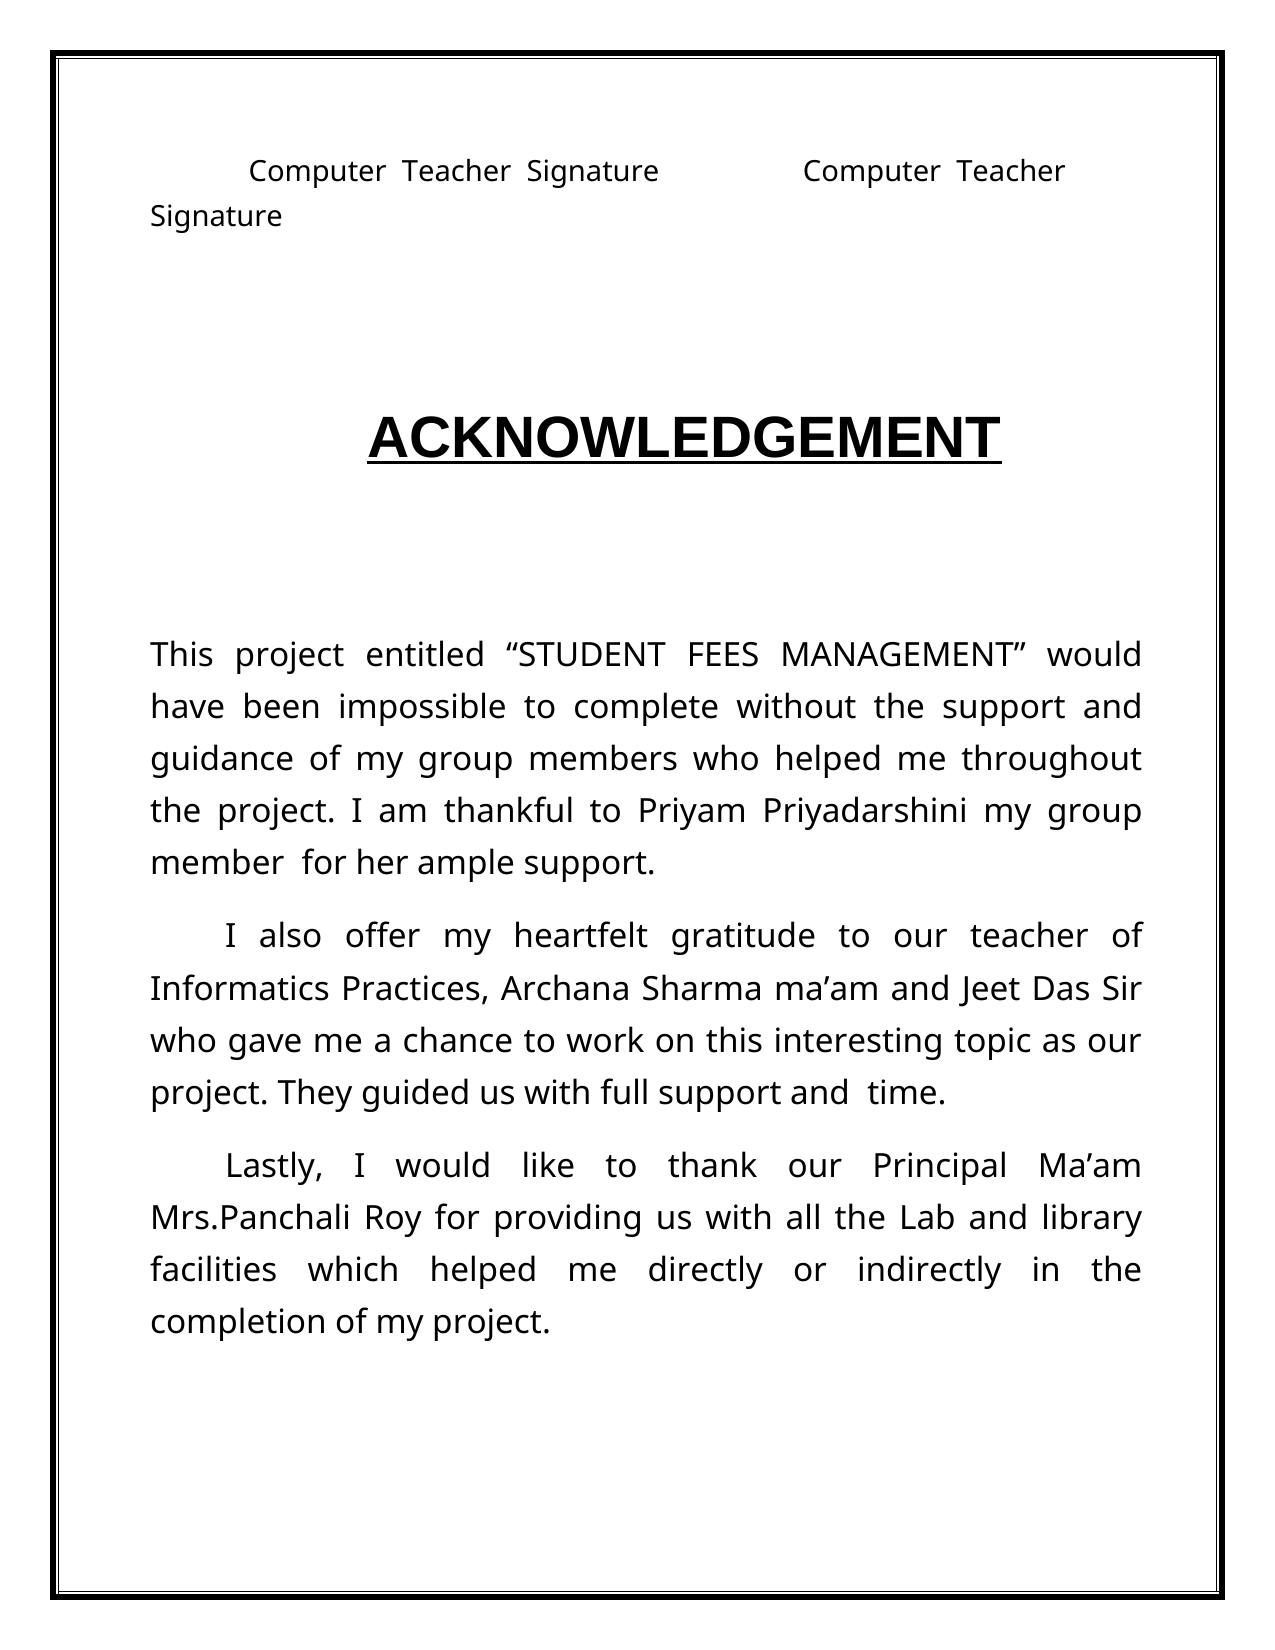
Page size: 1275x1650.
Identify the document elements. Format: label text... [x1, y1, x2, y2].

text Lastly, I would like to thank our Principal Ma’am Mrs.Panchali Roy for providing us with all the Lab and library facilities which helped me directly or indirectly in the completion of my project. [150, 1142, 1144, 1344]
text ACKNOWLEDGEMENT [150, 403, 1144, 470]
text I also offer my heartfelt gratitude to our teacher of Informatics Practices, Archana Sharma ma’am and Jeet Das Sir who gave me a chance to work on this interesting topic as our project. They guided us with full support and time. [150, 912, 1144, 1114]
text Computer Teacher Signature Computer Teacher Signature [150, 150, 1144, 235]
text This project entitled “STUDENT FEES MANAGEMENT” would have been impossible to complete without the support and guidance of my group members who helped me throughout the project. I am thankful to Priyam Priyadarshini my group member for her ample support. [150, 630, 1144, 884]
